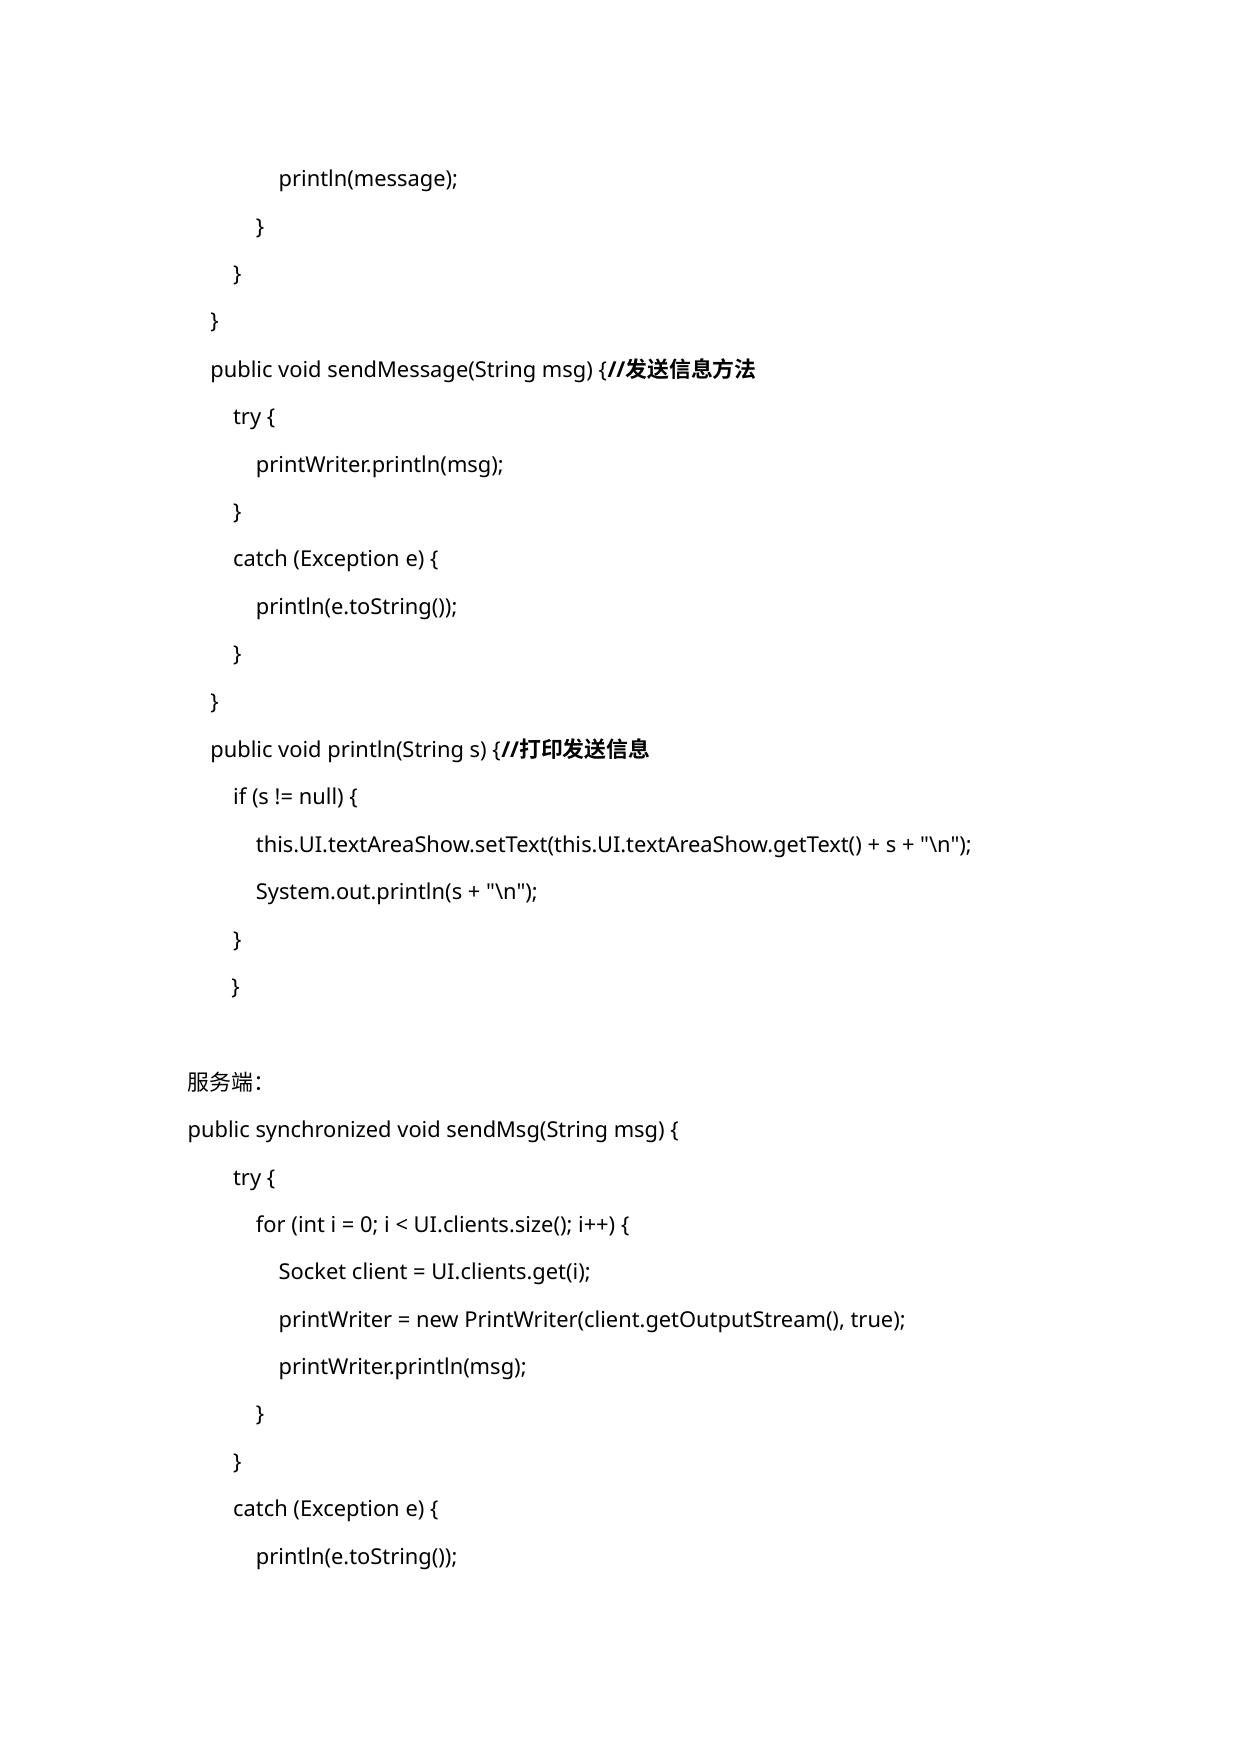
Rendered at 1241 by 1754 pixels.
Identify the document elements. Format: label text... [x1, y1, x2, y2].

text } [187, 495, 1053, 527]
text } [187, 304, 1053, 337]
text 服务端： [187, 1064, 1053, 1097]
text println(e.toString()); [187, 589, 1053, 622]
text } [187, 257, 1053, 289]
text } [187, 684, 1053, 717]
text System.out.println(s + "\n"); [187, 875, 1053, 907]
text if (s != null) { [187, 780, 1053, 812]
text public void sendMessage(String msg) {//发送信息方法 [187, 352, 1053, 384]
text this.UI.textAreaShow.setText(this.UI.textAreaShow.getText() + s + "\n"); [187, 827, 1053, 860]
text println(message); [187, 162, 1053, 194]
text try { [187, 1160, 1053, 1193]
text catch (Exception e) { [187, 542, 1053, 574]
text println(e.toString()); [187, 1539, 1053, 1572]
text printWriter = new PrintWriter(client.getOutputStream(), true); [187, 1302, 1053, 1335]
text } [187, 209, 1053, 242]
text Socket client = UI.clients.get(i); [187, 1255, 1053, 1287]
text } [187, 1397, 1053, 1429]
text } [187, 637, 1053, 669]
text printWriter.println(msg); [187, 447, 1053, 480]
text try { [187, 400, 1053, 432]
text for (int i = 0; i < UI.clients.size(); i++) { [187, 1207, 1053, 1240]
text } [187, 1444, 1053, 1477]
text public synchronized void sendMsg(String msg) { [187, 1113, 1053, 1145]
text catch (Exception e) { [187, 1492, 1053, 1524]
text } [187, 969, 1053, 1002]
text public void println(String s) {//打印发送信息 [187, 732, 1053, 764]
text } [187, 922, 1053, 955]
text printWriter.println(msg); [187, 1350, 1053, 1382]
